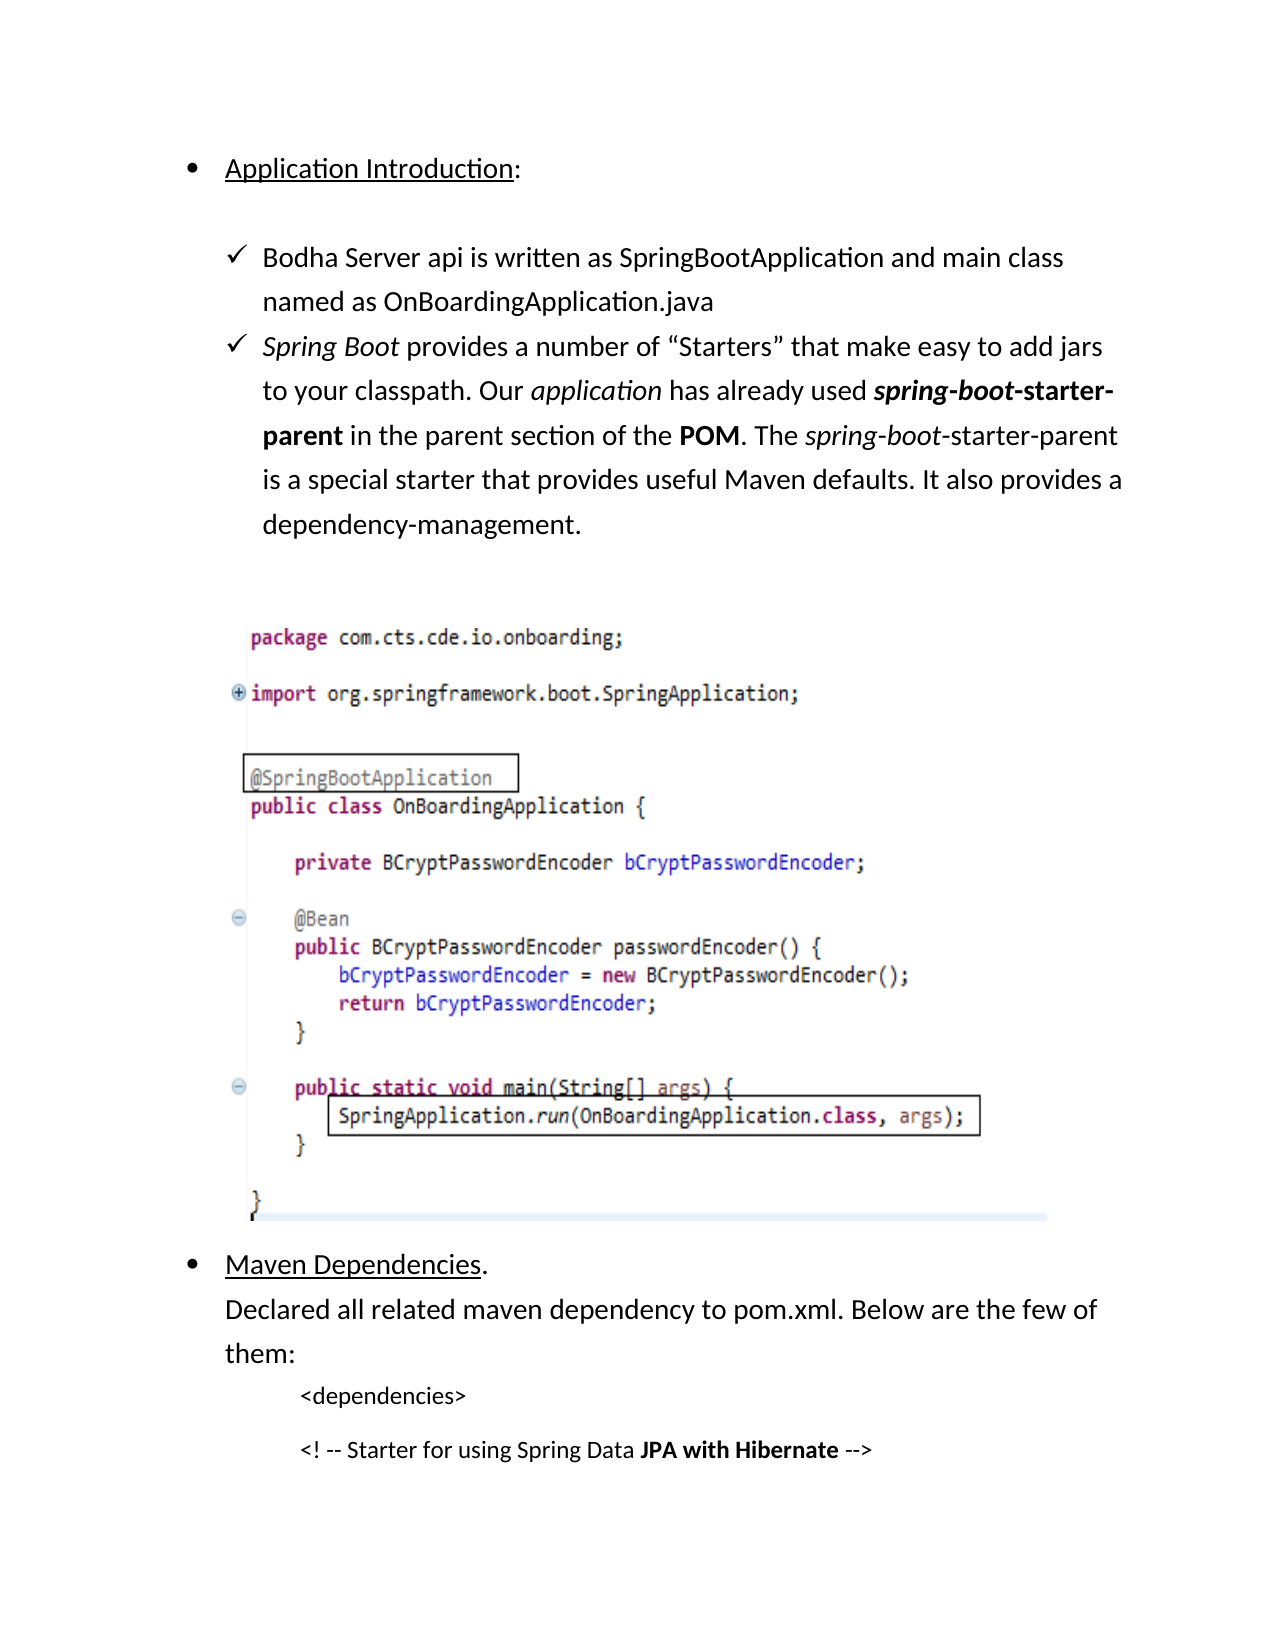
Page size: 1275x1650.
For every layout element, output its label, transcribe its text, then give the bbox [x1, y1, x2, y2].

list Spring Boot provides a number of “Starters” that make easy to add jars to your classpath. Our application has already used spring-boot-starter-parent in the parent section of the POM. The spring-boot-starter-parent is a special starter that provides useful Maven defaults. It also provides a dependency-management. [225, 328, 1125, 541]
list Bodha Server api is written as SpringBootApplication and main class named as OnBoardingApplication.java [225, 239, 1125, 319]
picture [229, 628, 1047, 1221]
text <! -- Starter for using Spring Data JPA with Hibernate --> [225, 1435, 1125, 1465]
list Declared all related maven dependency to pom.xml. Below are the few of them: [225, 1291, 1125, 1371]
list <dependencies> [300, 1380, 1125, 1410]
list Application Introduction: [187, 150, 1125, 186]
list Maven Dependencies. [187, 1246, 1125, 1282]
